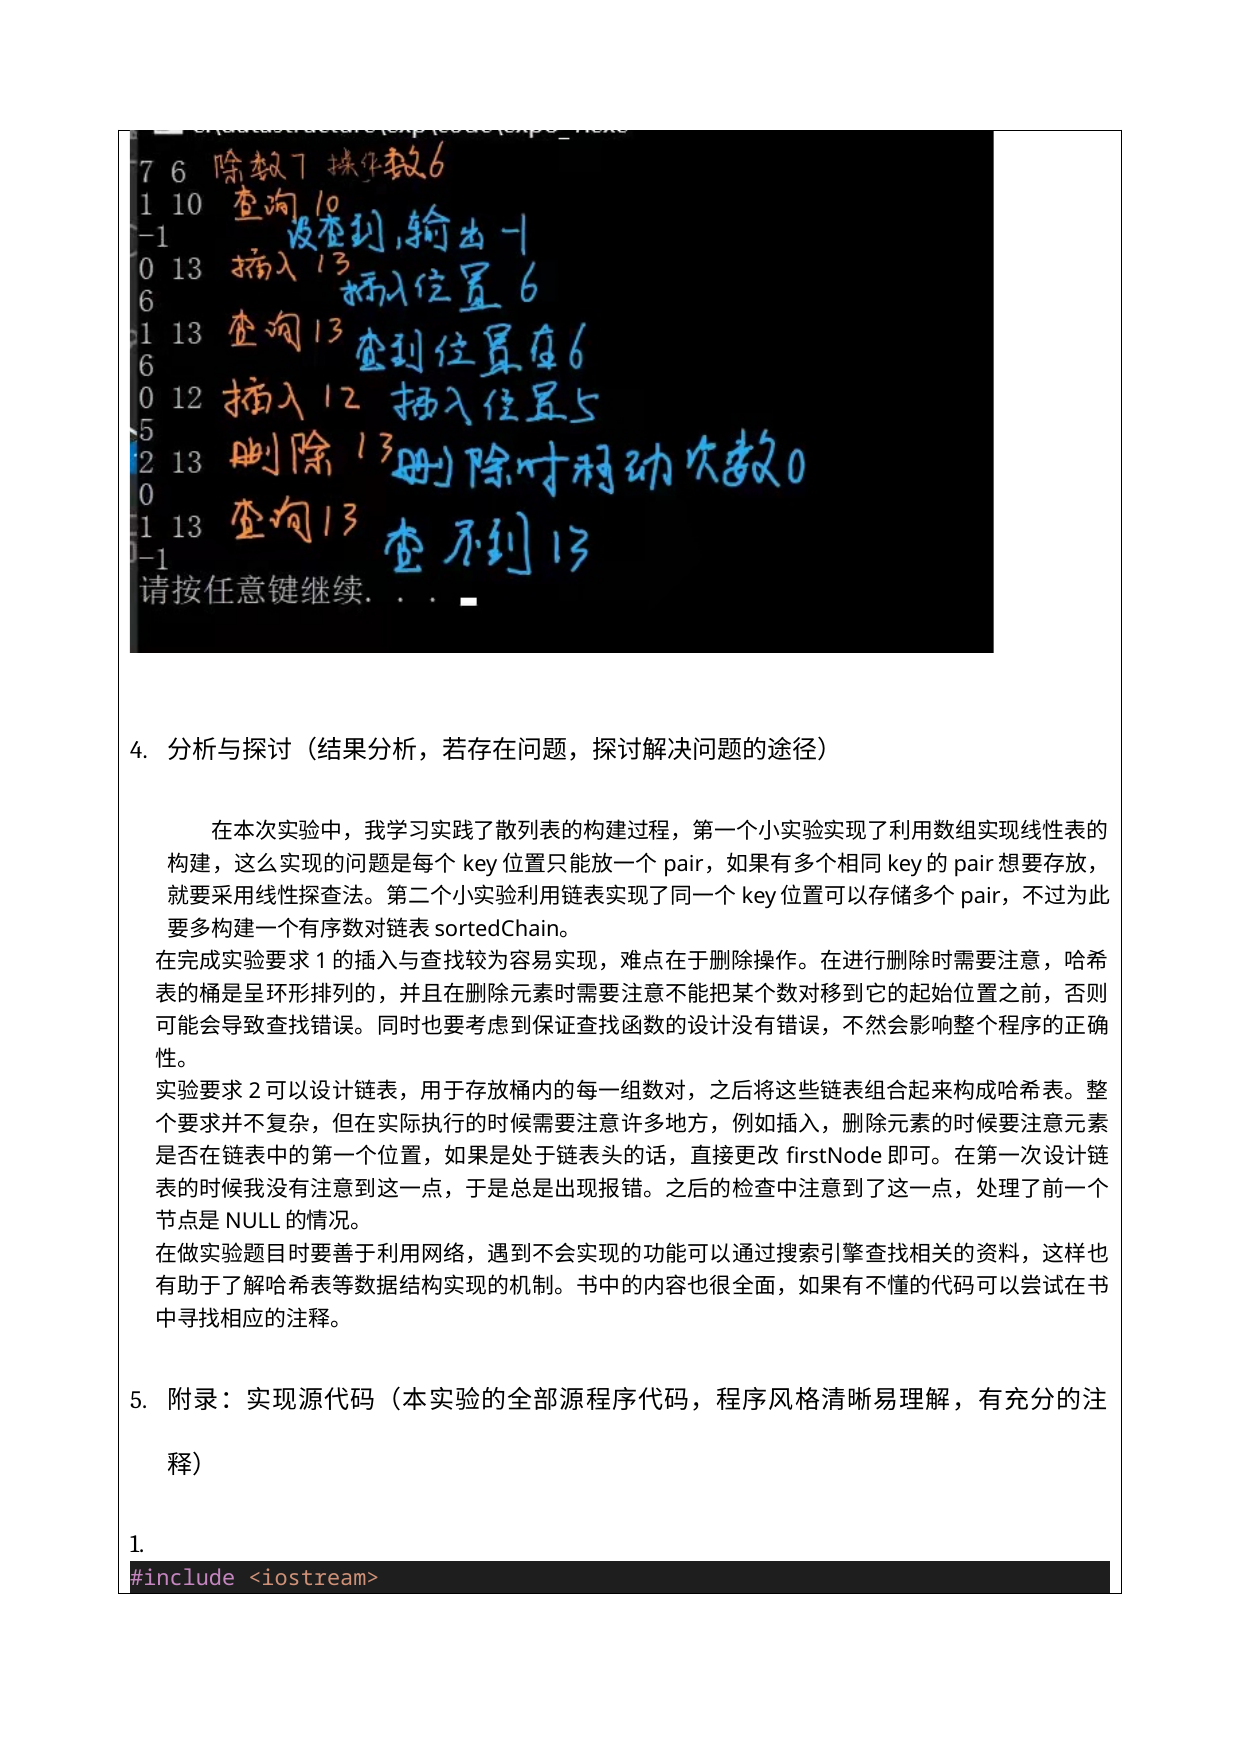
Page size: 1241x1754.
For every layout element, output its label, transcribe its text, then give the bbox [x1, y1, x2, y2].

picture [129, 130, 994, 653]
